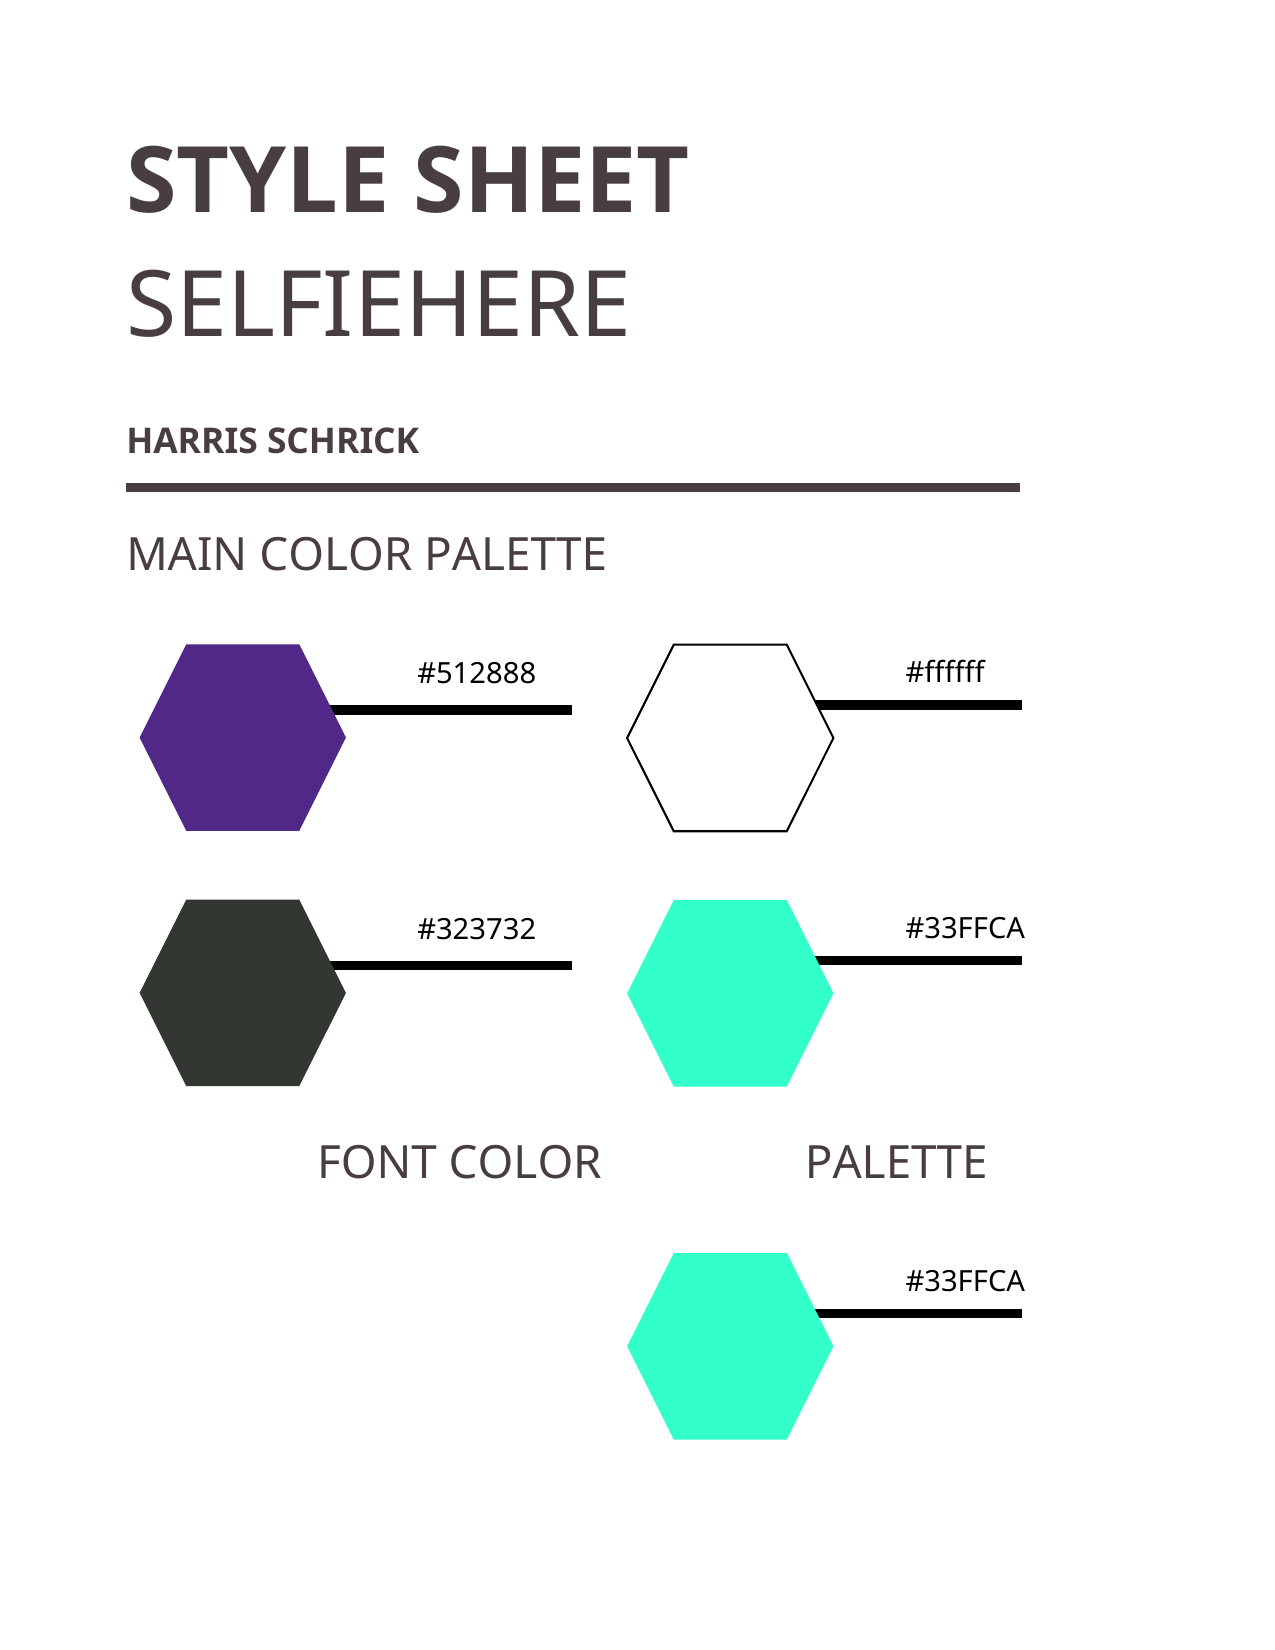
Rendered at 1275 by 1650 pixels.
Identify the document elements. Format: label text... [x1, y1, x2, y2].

title Style sheet [126, 114, 1020, 239]
subtitle Selfiehere [126, 239, 1020, 364]
subtitle main color palette [126, 521, 1020, 584]
subtitle Font color palette [126, 1129, 1020, 1192]
text Harris Schrick [126, 416, 1020, 483]
